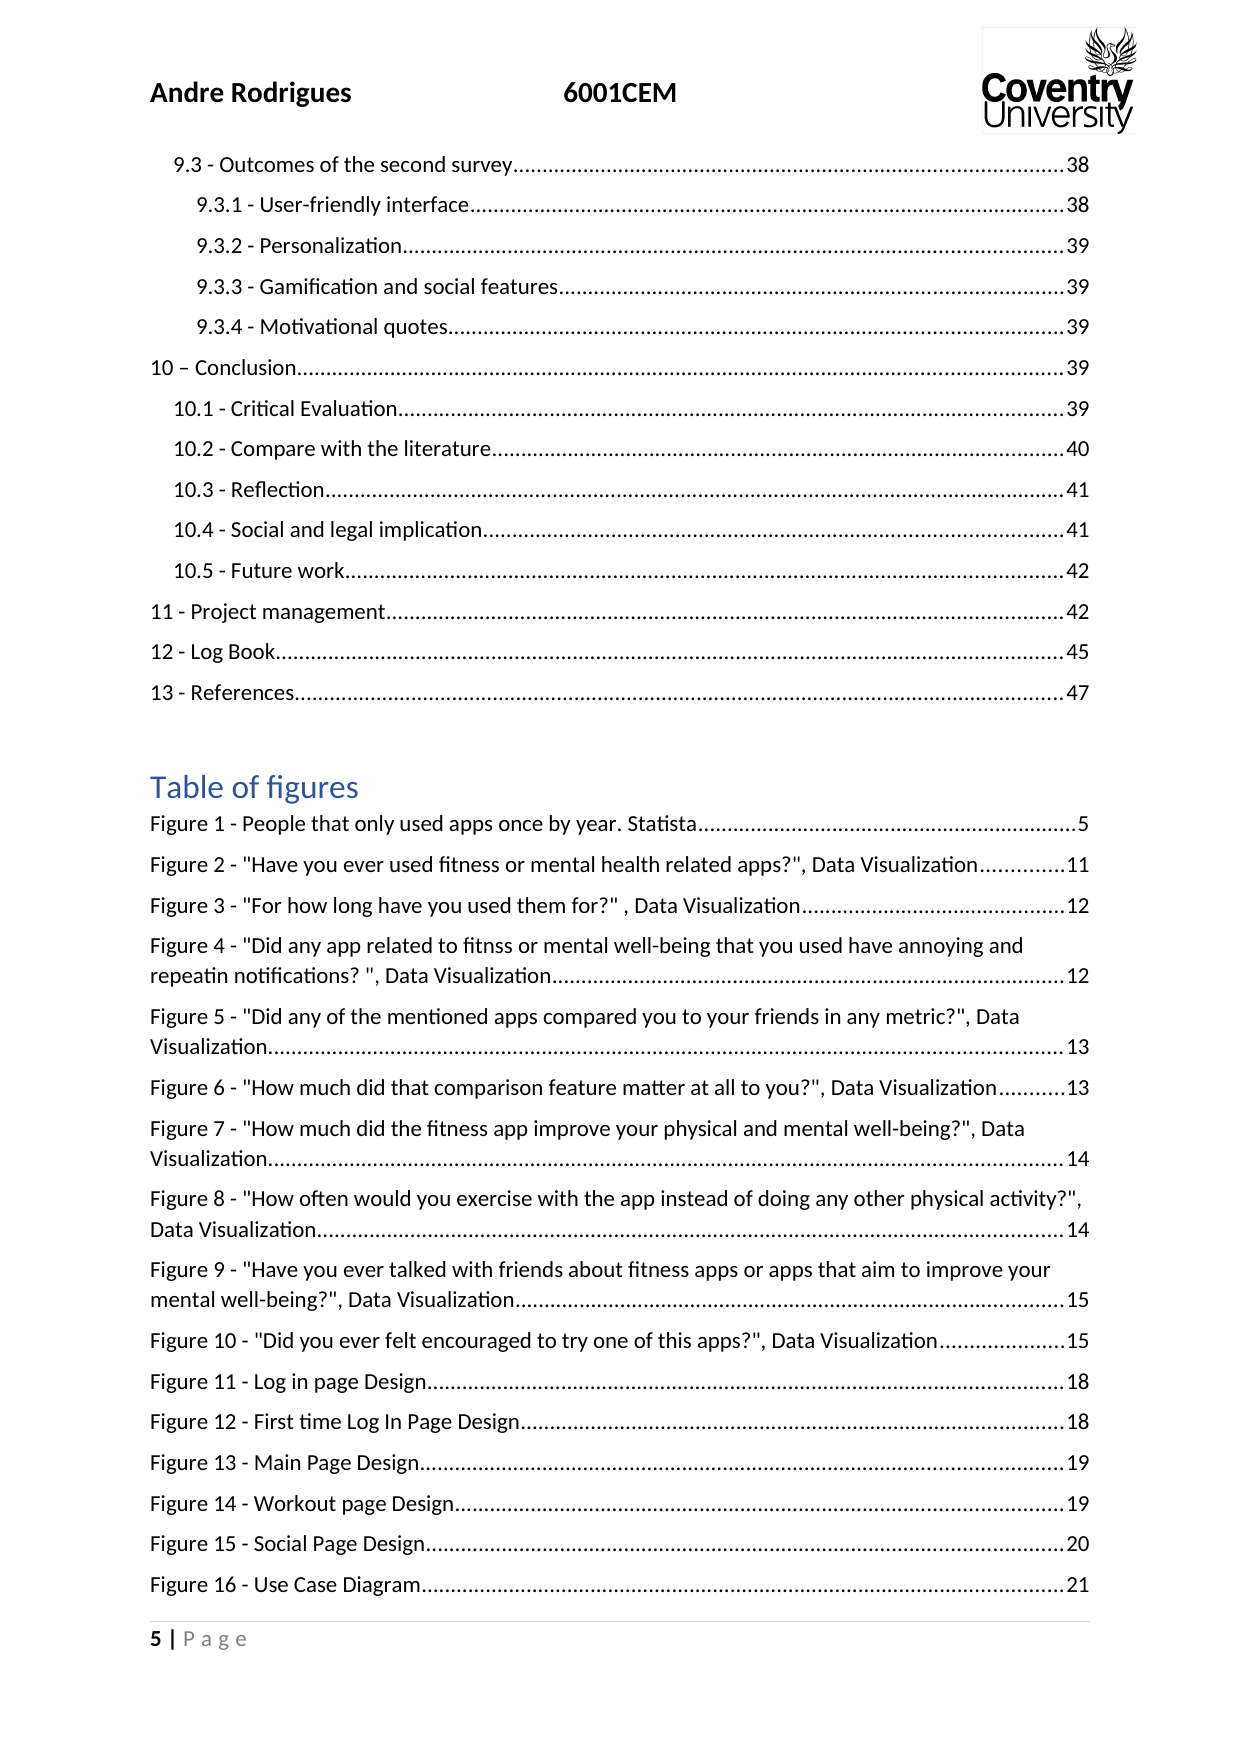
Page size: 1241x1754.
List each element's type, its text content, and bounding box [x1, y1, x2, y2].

text Figure 7 - "How much did the fitness app improve your physical and mental well-being?", Data Visualization 14 [150, 1114, 1090, 1172]
text Figure 1 - People that only used apps once by year. Statista 5 [150, 809, 1090, 838]
text Figure 13 - Main Page Design 19 [150, 1448, 1090, 1476]
text Figure 14 - Workout page Design 19 [150, 1489, 1090, 1517]
text Figure 12 - First time Log In Page Design 18 [150, 1407, 1090, 1436]
text Figure 10 - "Did you ever felt encouraged to try one of this apps?", Data Visualization 15 [150, 1326, 1090, 1354]
text Figure 8 - "How often would you exercise with the app instead of doing any other physical activity?", Data Visualization 14 [150, 1184, 1090, 1243]
text Figure 4 - "Did any app related to fitnss or mental well-being that you used have annoying and repeatin notifications? ", Data Visualization 12 [150, 931, 1090, 990]
text Table of figures [150, 766, 1090, 806]
text Figure 2 - "Have you ever used fitness or mental health related apps?", Data Visualization 11 [150, 850, 1090, 878]
text Figure 5 - "Did any of the mentioned apps compared you to your friends in any metric?", Data Visualization 13 [150, 1002, 1090, 1061]
text Figure 15 - Social Page Design 20 [150, 1529, 1090, 1557]
text Figure 11 - Log in page Design 18 [150, 1367, 1090, 1395]
text Figure 16 - Use Case Diagram 21 [150, 1570, 1090, 1598]
picture [982, 27, 1137, 134]
text Figure 3 - "For how long have you used them for?" , Data Visualization 12 [150, 891, 1090, 919]
text Figure 6 - "How much did that comparison feature matter at all to you?", Data Visualization 13 [150, 1073, 1090, 1101]
text Figure 9 - "Have you ever talked with friends about fitness apps or apps that aim to improve your mental well-being?", Data Visualization 15 [150, 1255, 1090, 1314]
